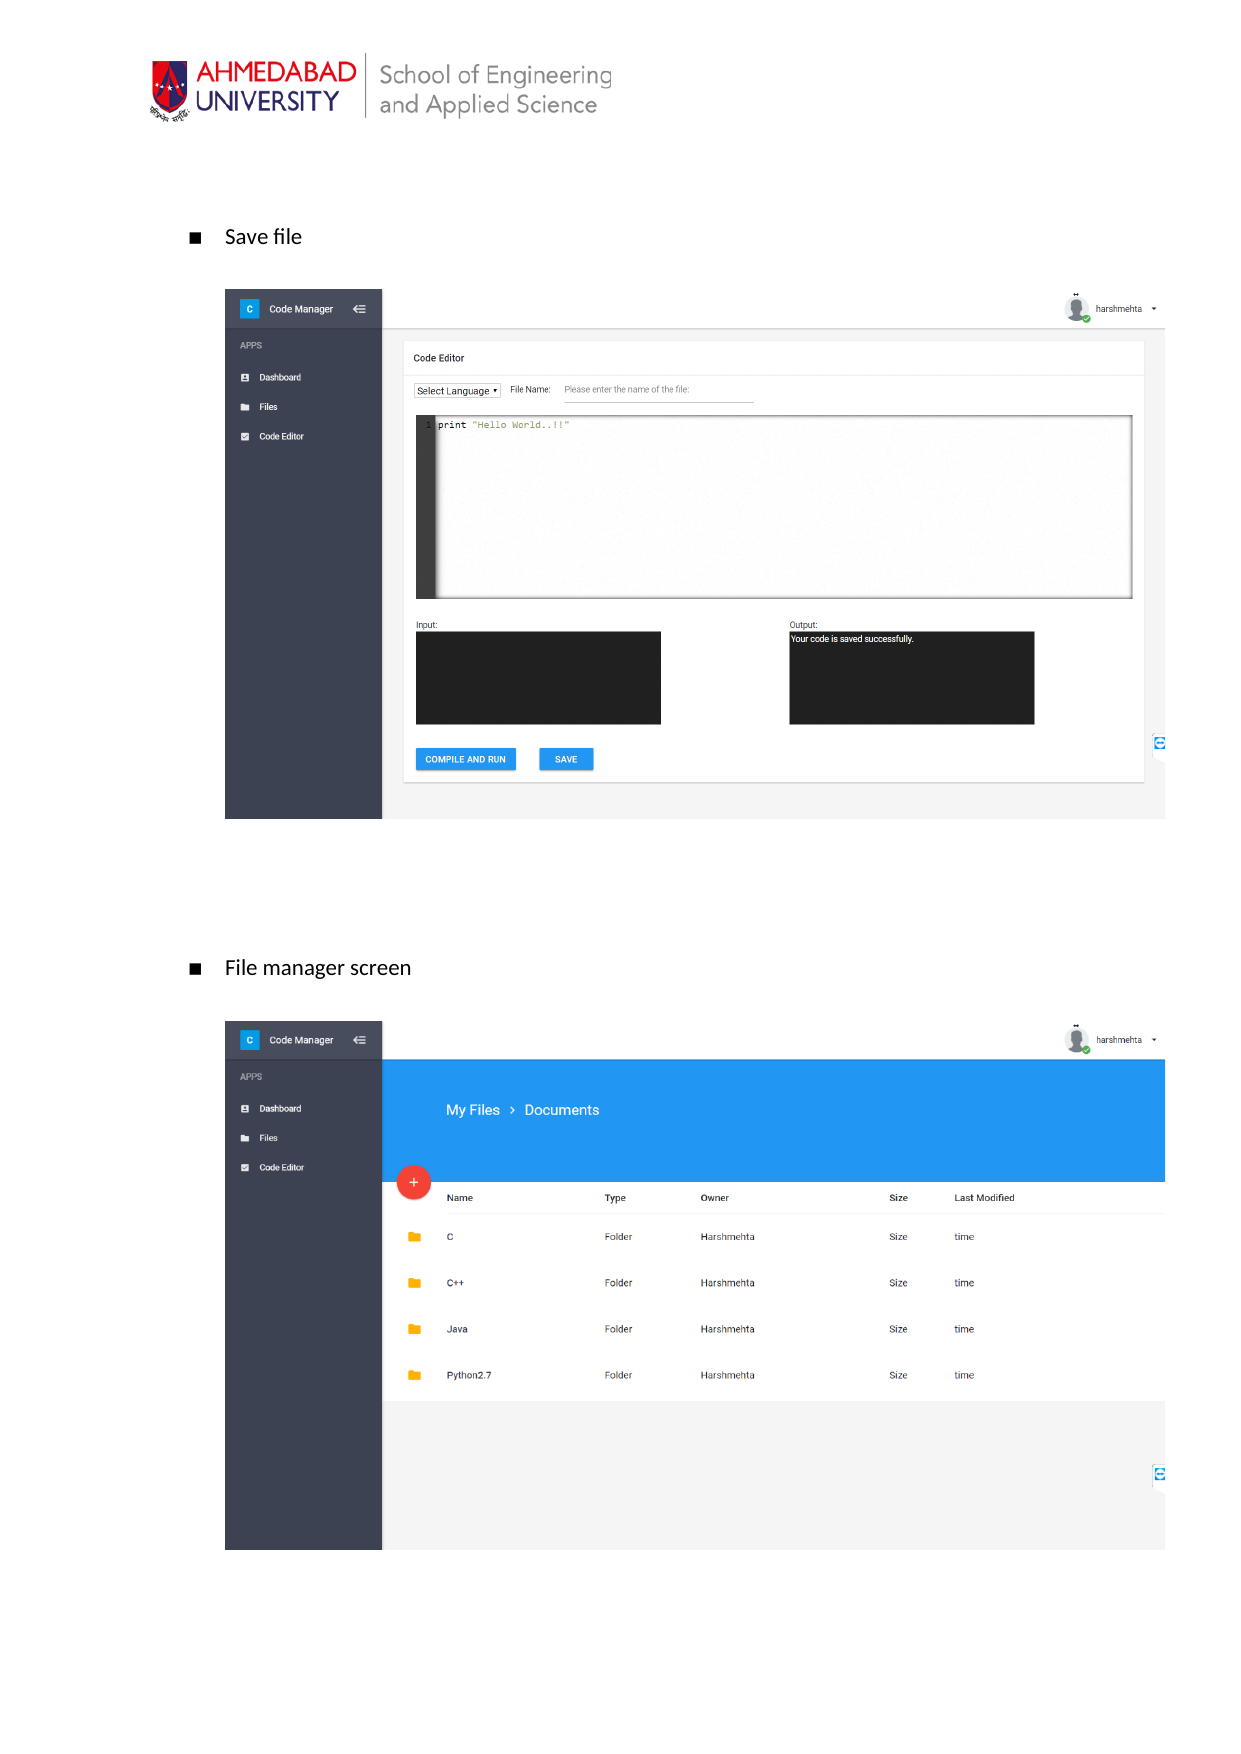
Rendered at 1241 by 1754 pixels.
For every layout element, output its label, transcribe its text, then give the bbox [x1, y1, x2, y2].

picture [225, 289, 1166, 819]
picture [150, 53, 611, 122]
picture [225, 1021, 1166, 1550]
